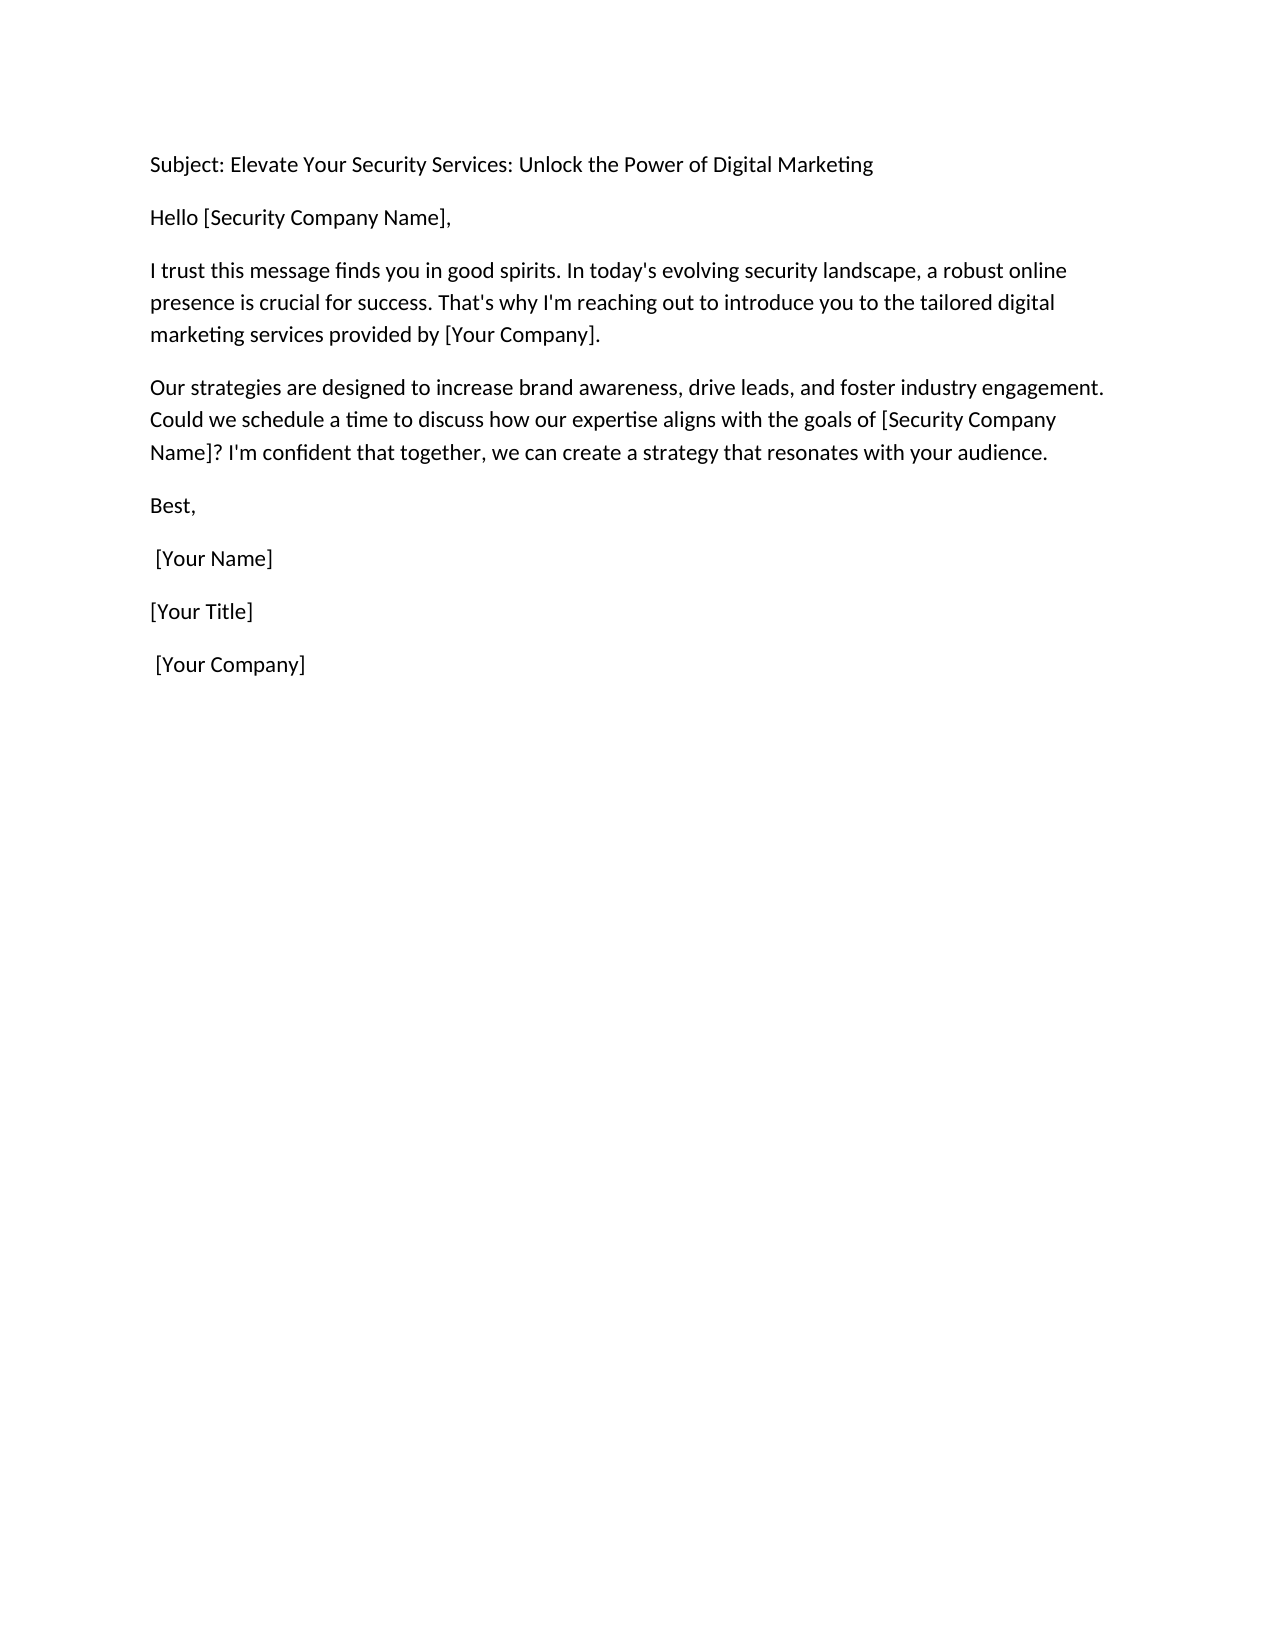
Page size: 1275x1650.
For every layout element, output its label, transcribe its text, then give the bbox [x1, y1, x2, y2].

text Hello [Security Company Name], [150, 203, 1125, 231]
text Our strategies are designed to increase brand awareness, drive leads, and foster industry engagement. Could we schedule a time to discuss how our expertise aligns with the goals of [Security Company Name]? I'm confident that together, we can create a strategy that resonates with your audience. [150, 373, 1125, 466]
text [Your Name] [150, 544, 1125, 572]
text I trust this message finds you in good spirits. In today's evolving security landscape, a robust online presence is crucial for success. That's why I'm reaching out to introduce you to the tailored digital marketing services provided by [Your Company]. [150, 256, 1125, 348]
text [Your Title] [150, 597, 1125, 625]
text [Your Company] [150, 650, 1125, 678]
text Best, [150, 491, 1125, 519]
text Subject: Elevate Your Security Services: Unlock the Power of Digital Marketing [150, 150, 1125, 178]
